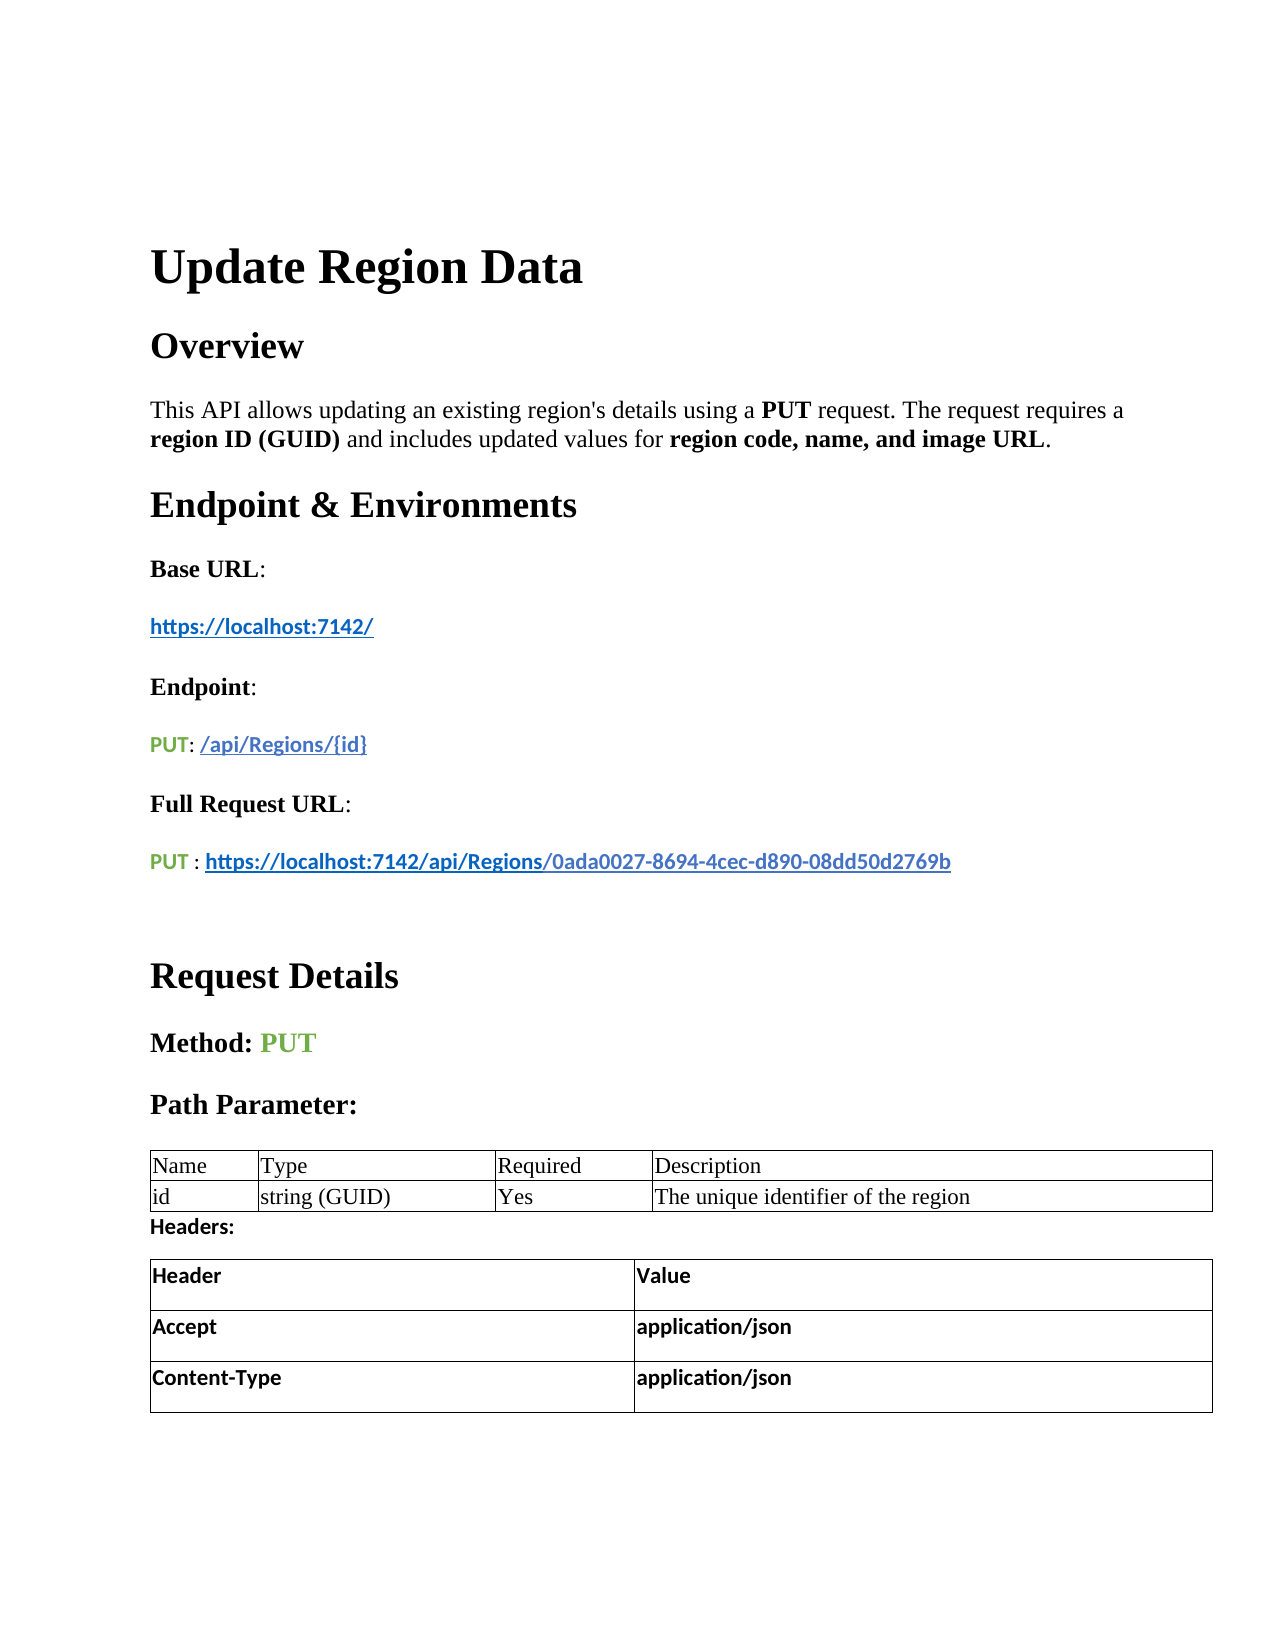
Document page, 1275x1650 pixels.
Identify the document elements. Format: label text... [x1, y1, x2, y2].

text Path Parameter: [150, 1087, 1125, 1121]
text Overview [150, 323, 1125, 366]
table_cell application/json [635, 1362, 1212, 1412]
text PUT: /api/Regions/{id} [150, 730, 1125, 758]
table_cell application/json [635, 1311, 1212, 1361]
text Request Details [150, 953, 1125, 996]
table_header Name [151, 1151, 258, 1180]
text PUT : https://localhost:7142/api/Regions/0ada0027-8694-4cec-d890-08dd50d2769b [150, 847, 1125, 875]
table_header Type [259, 1151, 495, 1180]
text This API allows updating an existing region's details using a PUT request. The request requires a region ID (GUID) and includes updated values for region code, name, and image URL. [150, 396, 1125, 453]
table_cell Yes [496, 1181, 652, 1211]
table_cell The unique identifier of the region [653, 1181, 1212, 1211]
text Endpoint & Environments [150, 482, 1125, 525]
table_cell id [151, 1181, 258, 1211]
text https://localhost:7142/ [150, 612, 1125, 641]
table_header Required [496, 1151, 652, 1180]
text Update Region Data [150, 237, 1125, 294]
table_cell Accept [151, 1311, 634, 1361]
text Headers: [150, 1212, 1125, 1240]
text Method: PUT [150, 1026, 1125, 1058]
table_cell string (GUID) [259, 1181, 495, 1211]
table_header Value [635, 1260, 1212, 1310]
text Base URL: [150, 554, 1125, 583]
table_header Description [653, 1151, 1212, 1180]
table_cell Content-Type [151, 1362, 634, 1412]
table_header Header [151, 1260, 634, 1310]
text Endpoint: [150, 672, 1125, 701]
text Full Request URL: [150, 789, 1125, 818]
